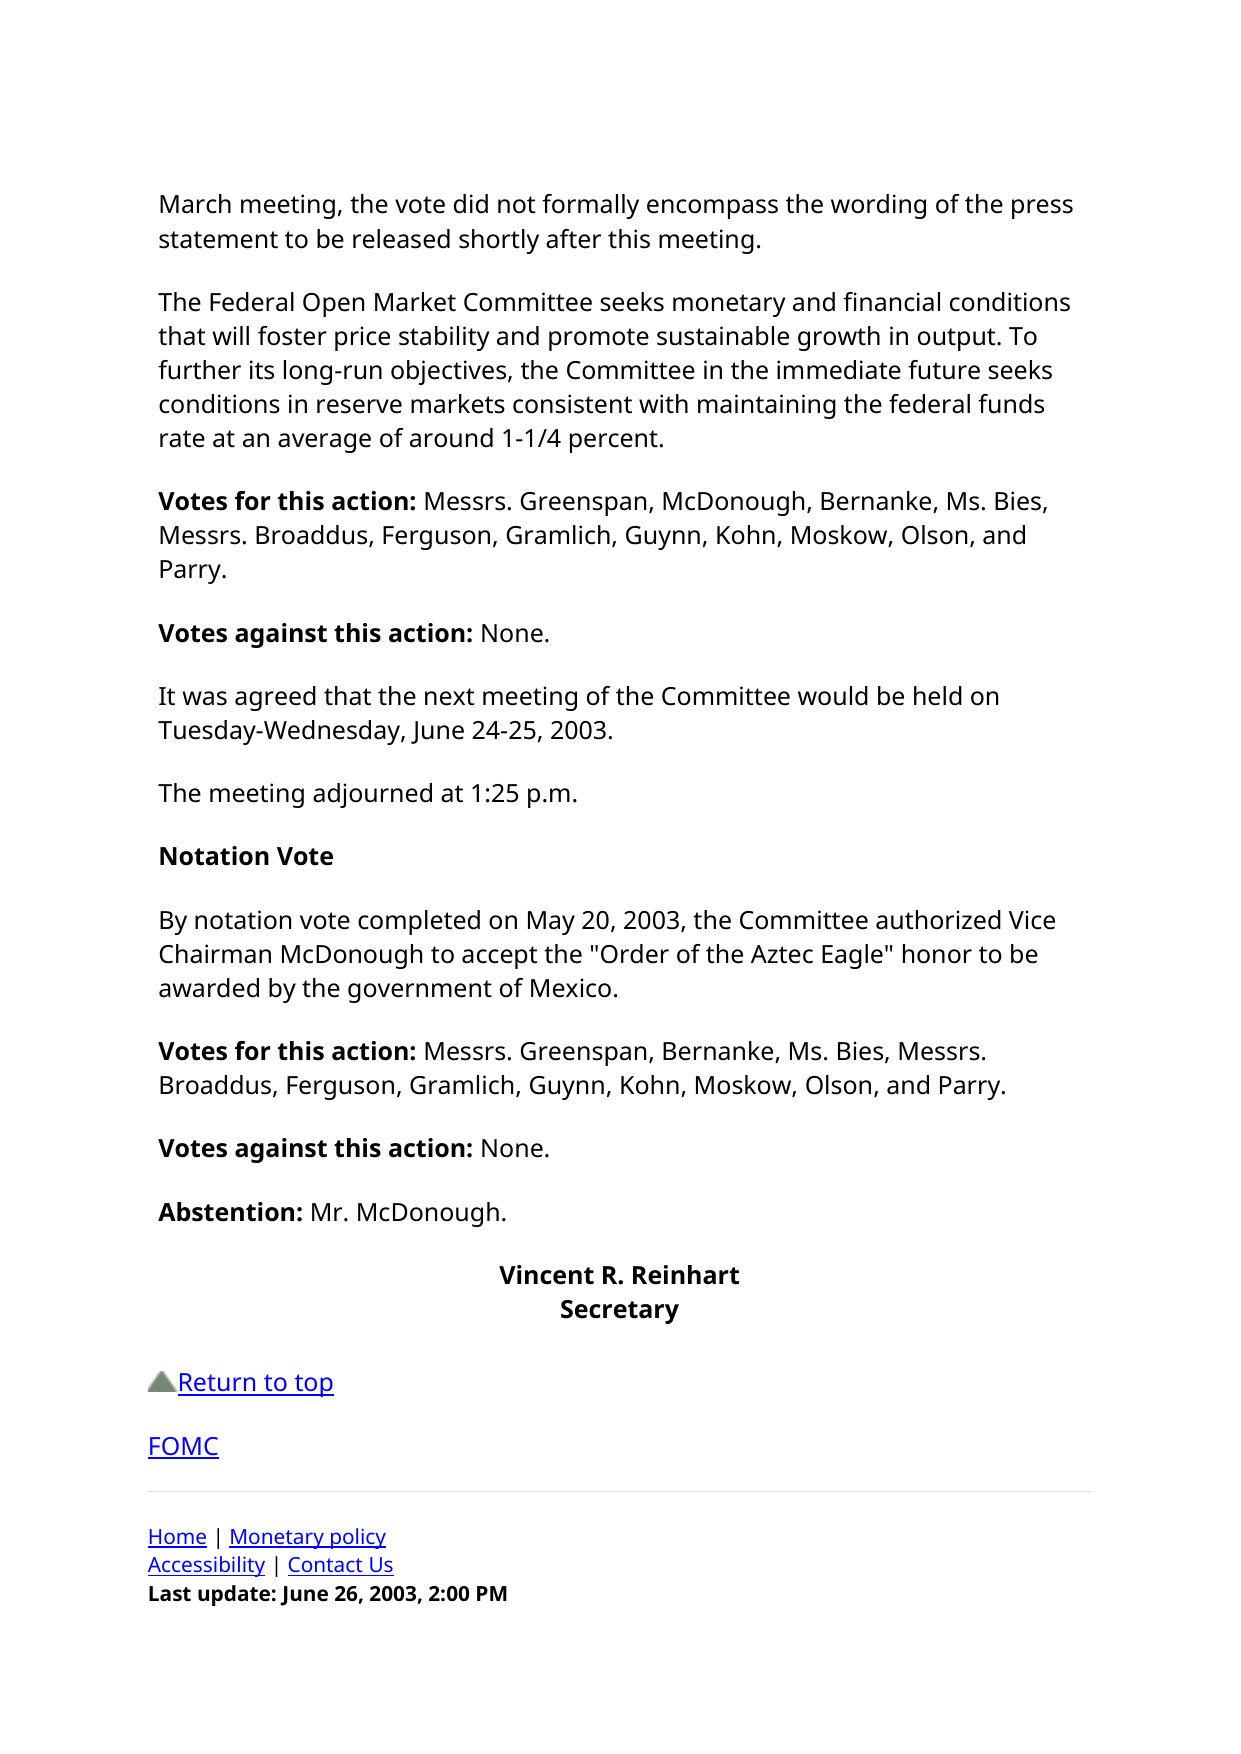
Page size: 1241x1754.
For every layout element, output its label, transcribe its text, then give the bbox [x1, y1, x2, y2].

text Home | Monetary policy Accessibility | Contact Us Last update: June 26, 2003, 2:00 PM [391, 1522, 1093, 1607]
text Return to top [148, 1365, 1093, 1399]
text FOMC [148, 1428, 1093, 1462]
picture [147, 1371, 178, 1392]
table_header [148, 148, 1091, 1336]
